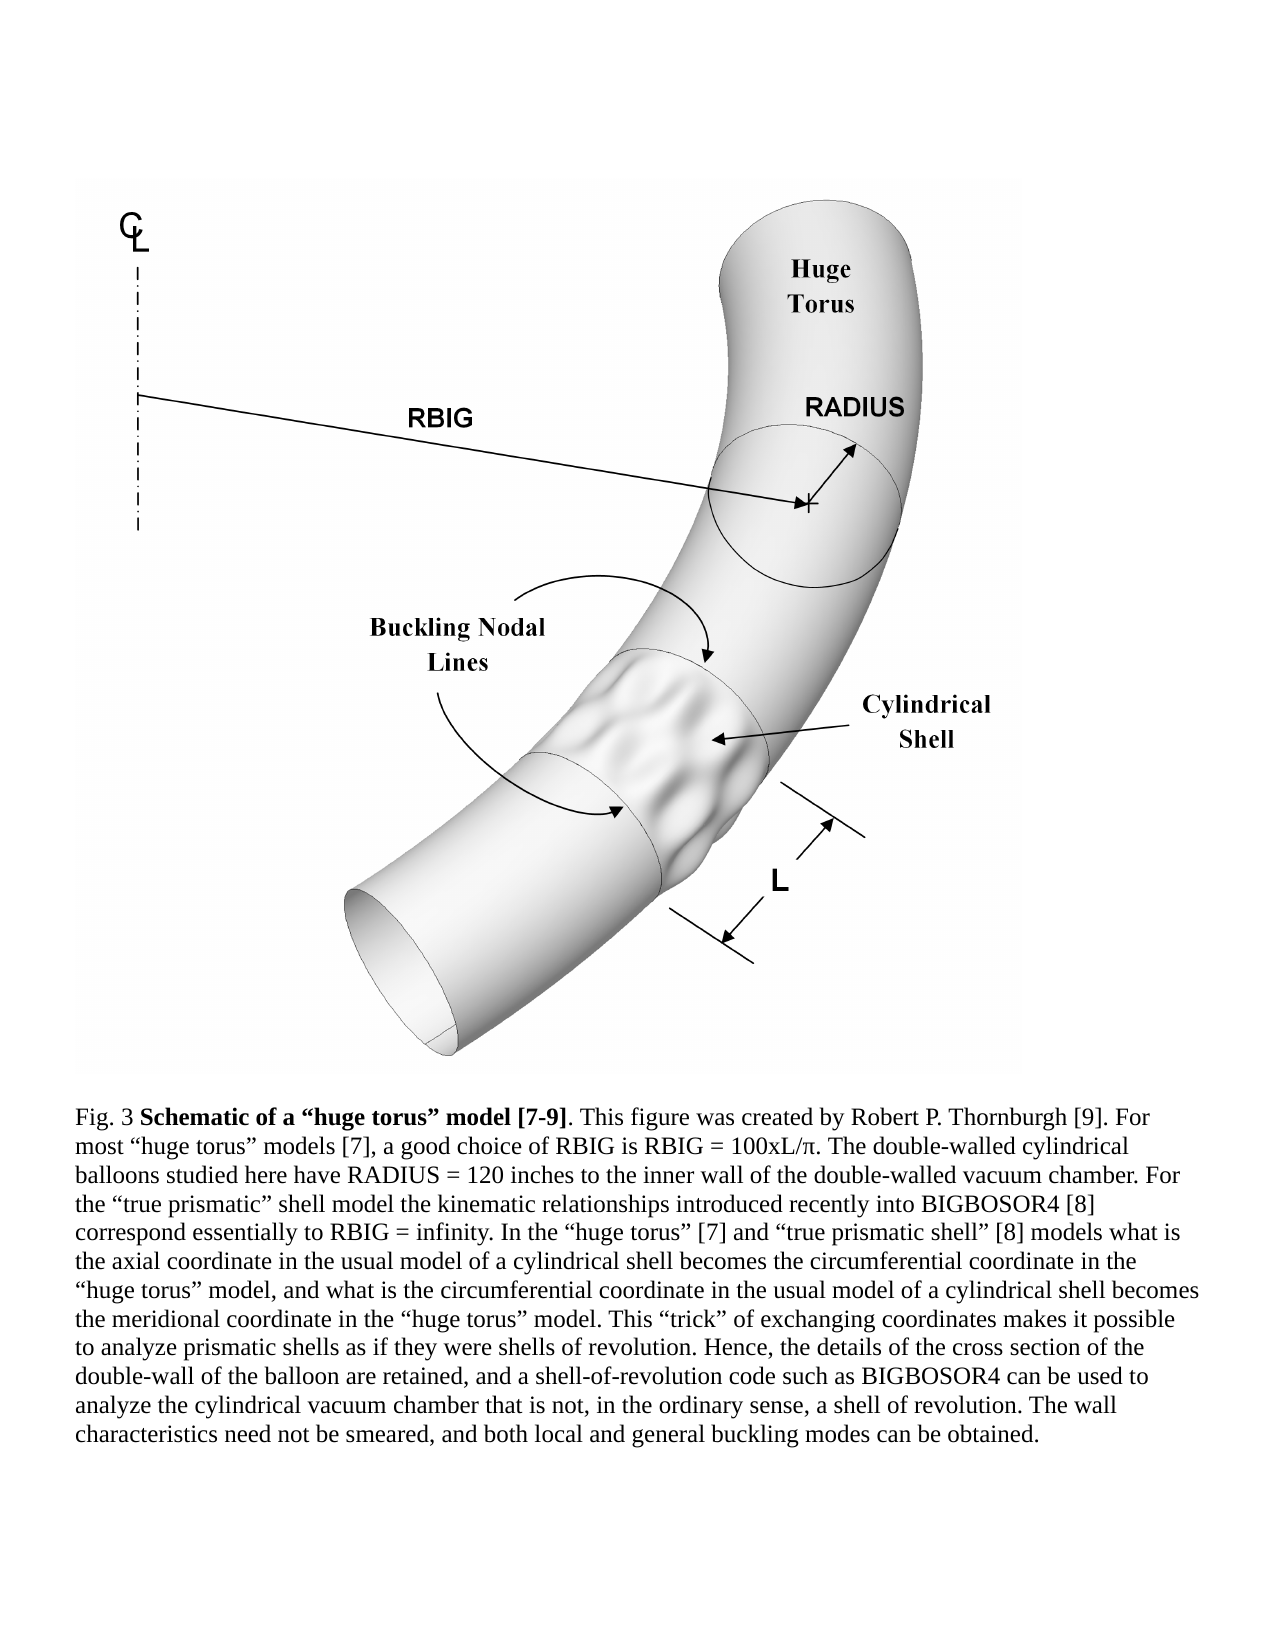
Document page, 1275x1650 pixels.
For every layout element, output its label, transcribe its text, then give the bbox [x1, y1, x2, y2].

picture [75, 178, 1022, 1074]
text Fig. 3 Schematic of a “huge torus” model [7-9]. This figure was created by Robert P. Thornburgh [9]. For most “huge torus” models [7], a good choice of RBIG is RBIG = 100xL/π. The double-walled cylindrical balloons studied here have RADIUS = 120 inches to the inner wall of the double-walled vacuum chamber. For the “true prismatic” shell model the kinematic relationships introduced recently into BIGBOSOR4 [8] correspond essentially to RBIG = infinity. In the “huge torus” [7] and “true prismatic shell” [8] models what is the axial coordinate in the usual model of a cylindrical shell becomes the circumferential coordinate in the “huge torus” model, and what is the circumferential coordinate in the usual model of a cylindrical shell becomes the meridional coordinate in the “huge torus” model. This “trick” of exchanging coordinates makes it possible to analyze prismatic shells as if they were shells of revolution. Hence, the details of the cross section of the double-wall of the balloon are retained, and a shell-of-revolution code such as BIGBOSOR4 can be used to analyze the cylindrical vacuum chamber that is not, in the ordinary sense, a shell of revolution. The wall characteristics need not be smeared, and both local and general buckling modes can be obtained. [75, 1102, 1200, 1447]
